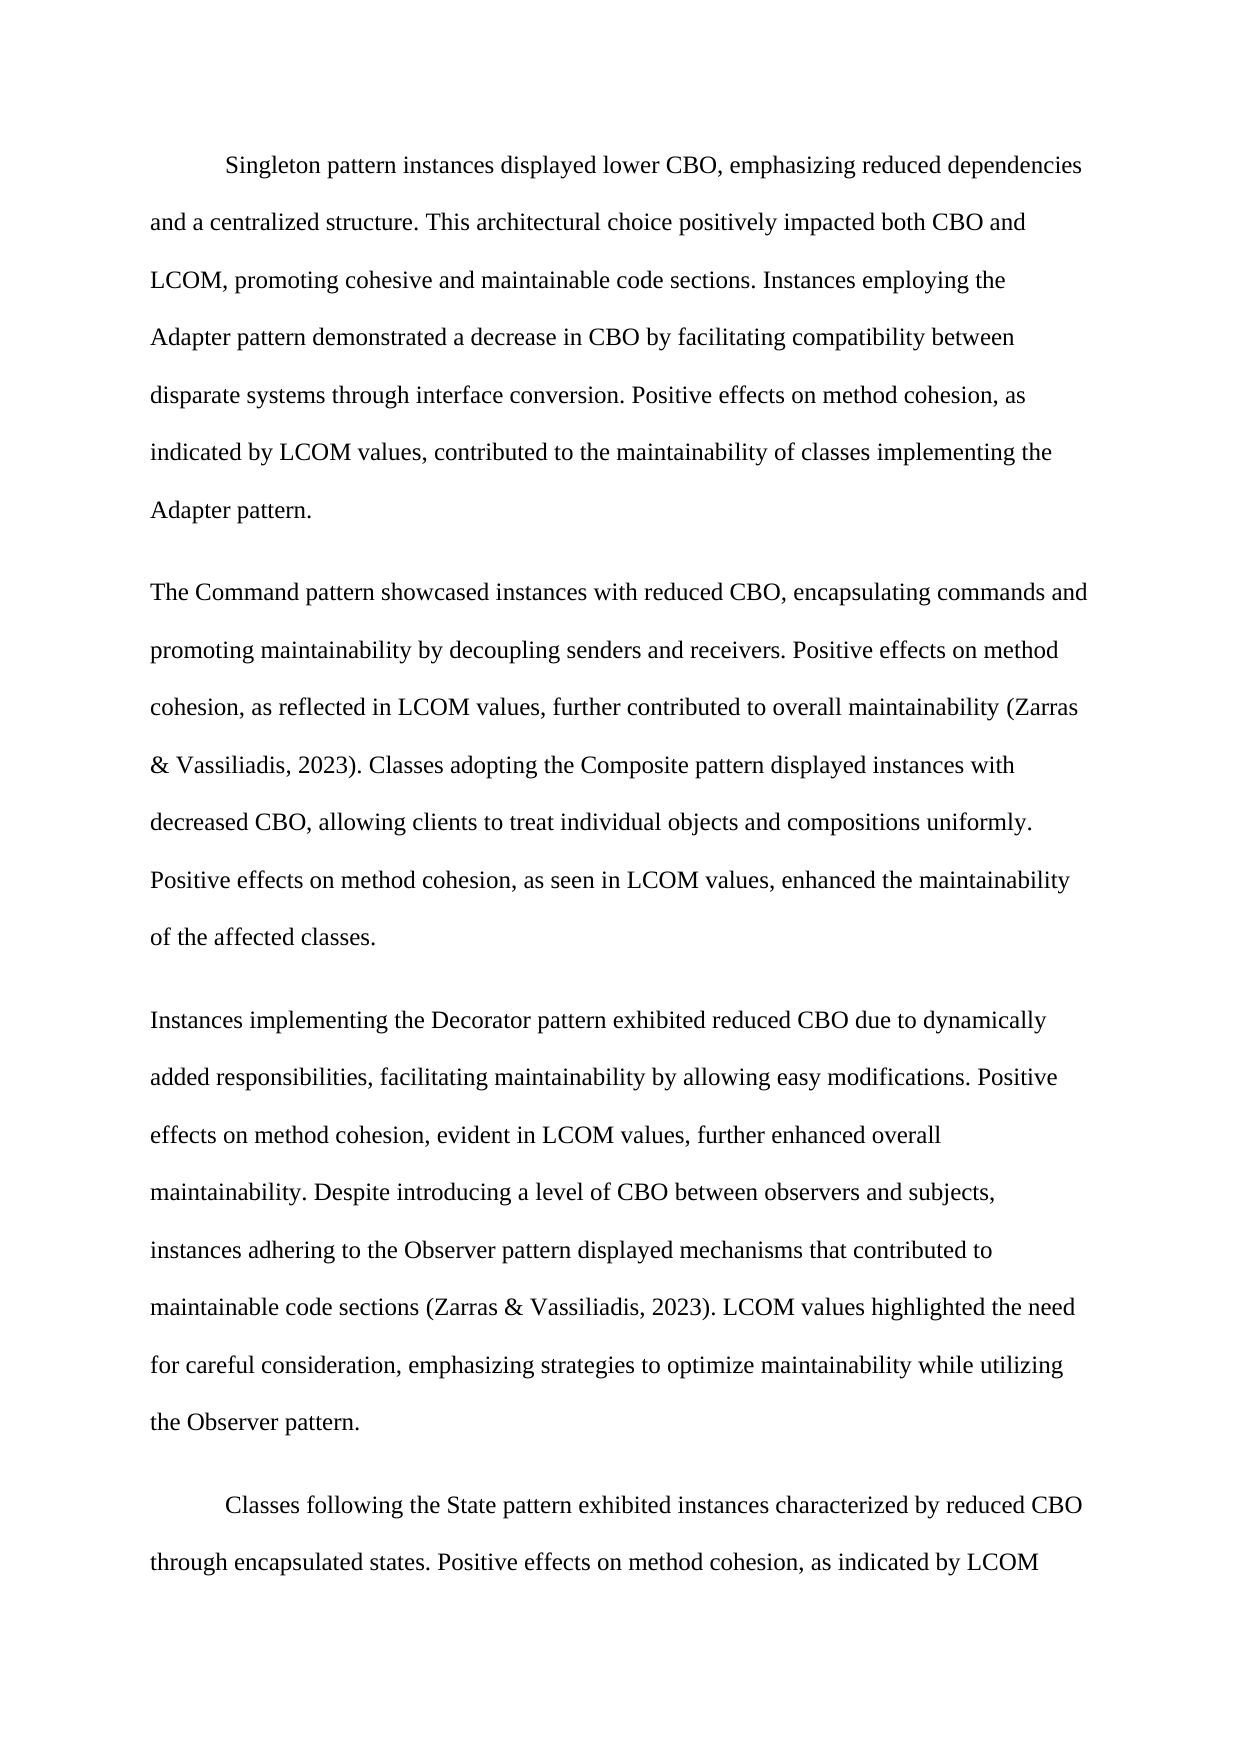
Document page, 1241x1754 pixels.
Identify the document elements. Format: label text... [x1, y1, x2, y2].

text The Command pattern showcased instances with reduced CBO, encapsulating commands and promoting maintainability by decoupling senders and receivers. Positive effects on method cohesion, as reflected in LCOM values, further contributed to overall maintainability (Zarras & Vassiliadis, 2023). Classes adopting the Composite pattern displayed instances with decreased CBO, allowing clients to treat individual objects and compositions uniformly. Positive effects on method cohesion, as seen in LCOM values, enhanced the maintainability of the affected classes. [150, 577, 1090, 951]
text Instances implementing the Decorator pattern exhibited reduced CBO due to dynamically added responsibilities, facilitating maintainability by allowing easy modifications. Positive effects on method cohesion, evident in LCOM values, further enhanced overall maintainability. Despite introducing a level of CBO between observers and subjects, instances adhering to the Observer pattern displayed mechanisms that contributed to maintainable code sections (Zarras & Vassiliadis, 2023). LCOM values highlighted the need for careful consideration, emphasizing strategies to optimize maintainability while utilizing the Observer pattern. [150, 1005, 1090, 1436]
text Singleton pattern instances displayed lower CBO, emphasizing reduced dependencies and a centralized structure. This architectural choice positively impacted both CBO and LCOM, promoting cohesive and maintainable code sections. Instances employing the Adapter pattern demonstrated a decrease in CBO by facilitating compatibility between disparate systems through interface conversion. Positive effects on method cohesion, as indicated by LCOM values, contributed to the maintainability of classes implementing the Adapter pattern. [150, 150, 1090, 524]
